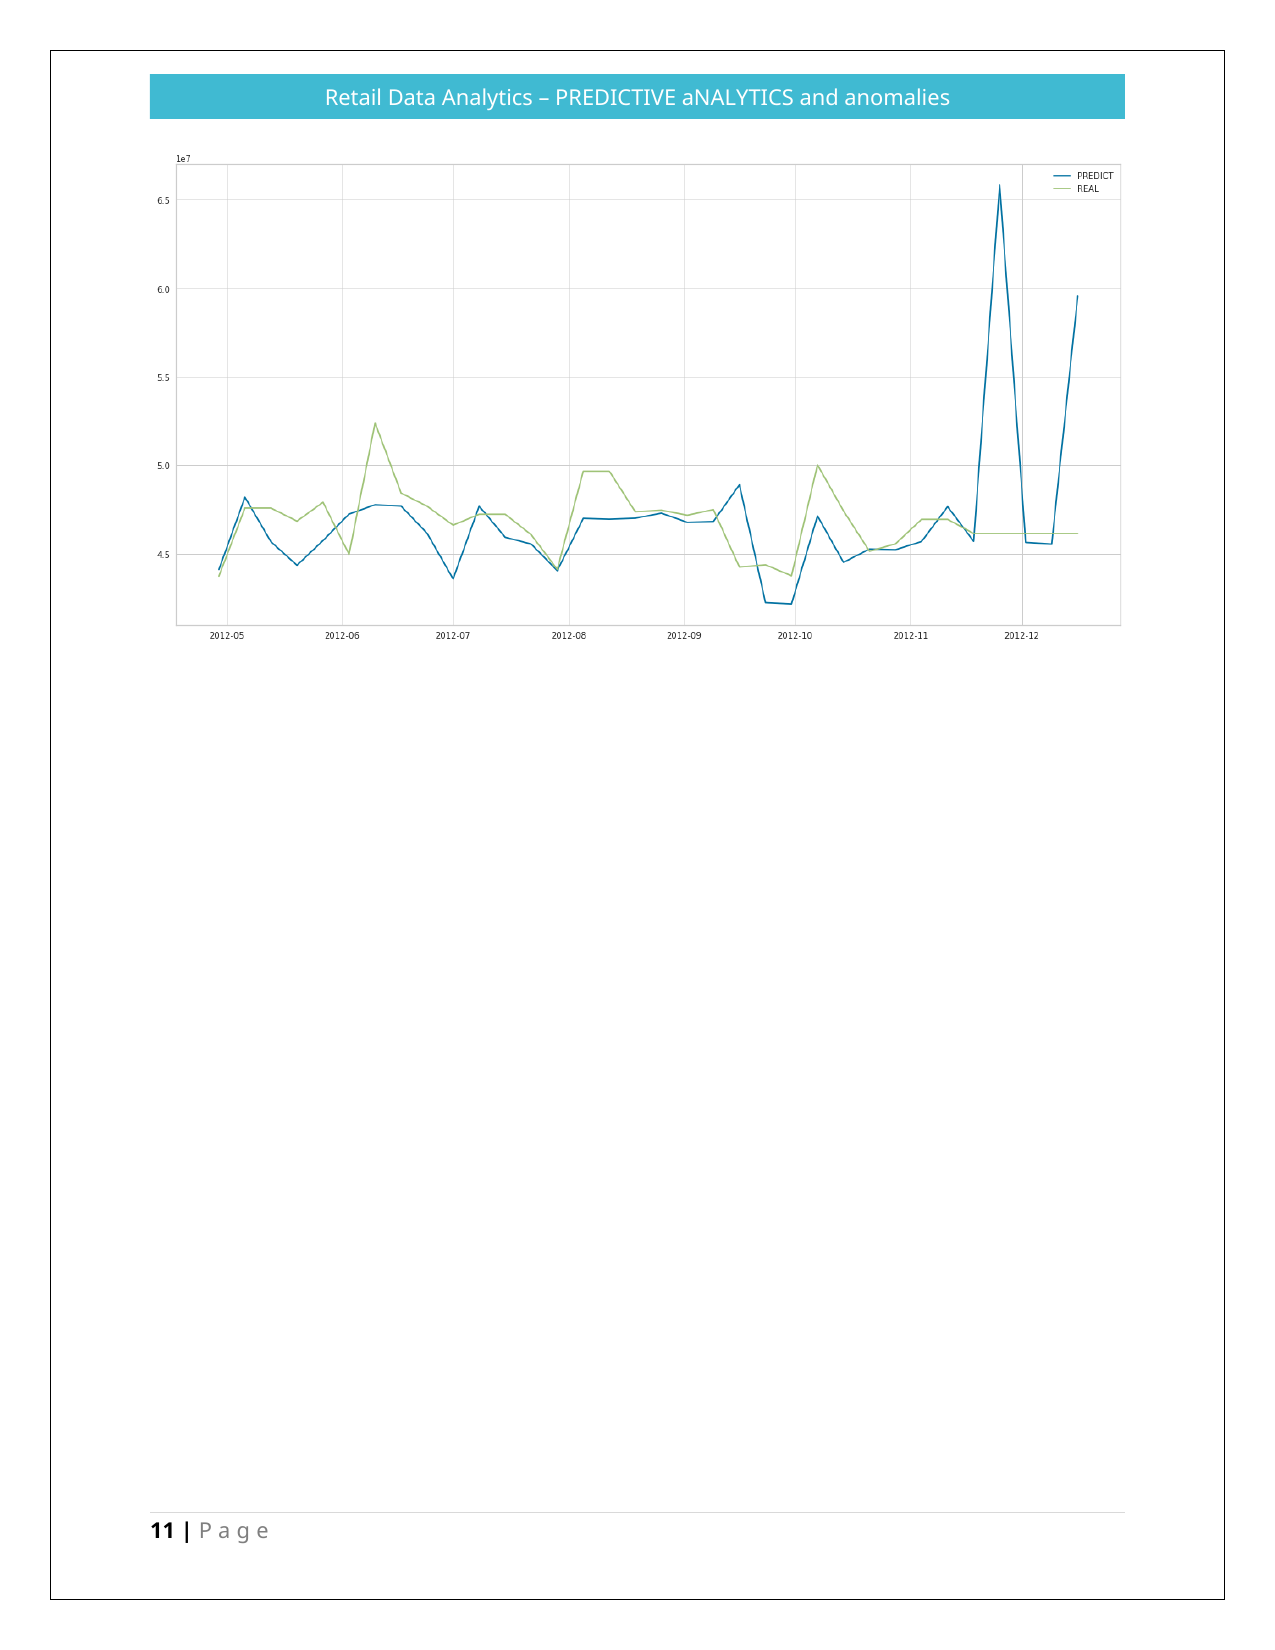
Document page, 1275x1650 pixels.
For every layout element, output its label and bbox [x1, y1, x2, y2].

picture [150, 150, 1125, 645]
